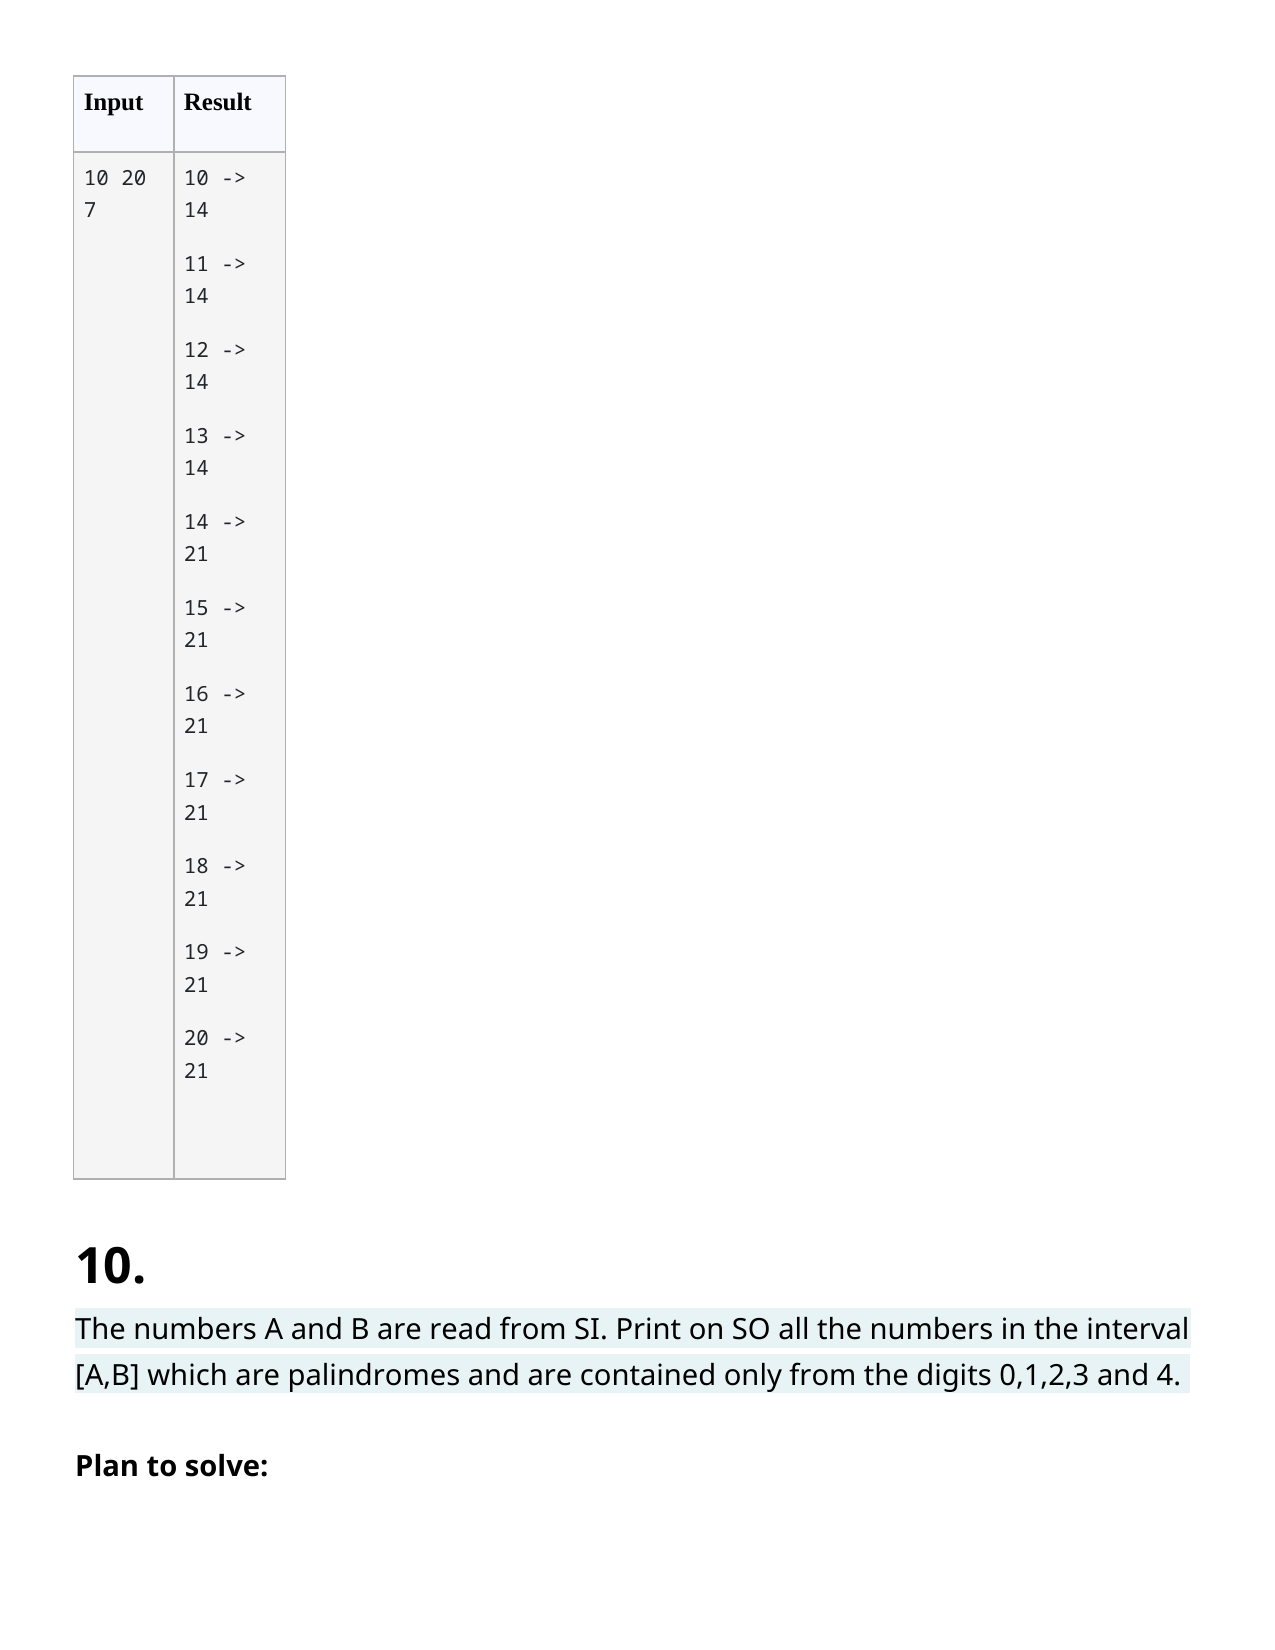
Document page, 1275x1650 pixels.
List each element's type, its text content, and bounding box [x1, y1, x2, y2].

table_cell 10 -> 14 11 -> 14 12 -> 14 13 -> 14 14 -> 21 15 -> 21 16 -> 21 17 -> 21 18 -> 21 19 -> 21 20 -> 21 [175, 153, 285, 1178]
table_cell 10 20 7 [74, 153, 173, 1178]
table_header Input [74, 77, 173, 151]
subtitle 10. [75, 1230, 1200, 1298]
table_header Result [175, 77, 285, 151]
text The numbers A and B are read from SI. Print on SO all the numbers in the interval [A,B] which are palindromes and are contained only from the digits 0,1,2,3 and 4. Plan to solve: [75, 1308, 1200, 1530]
